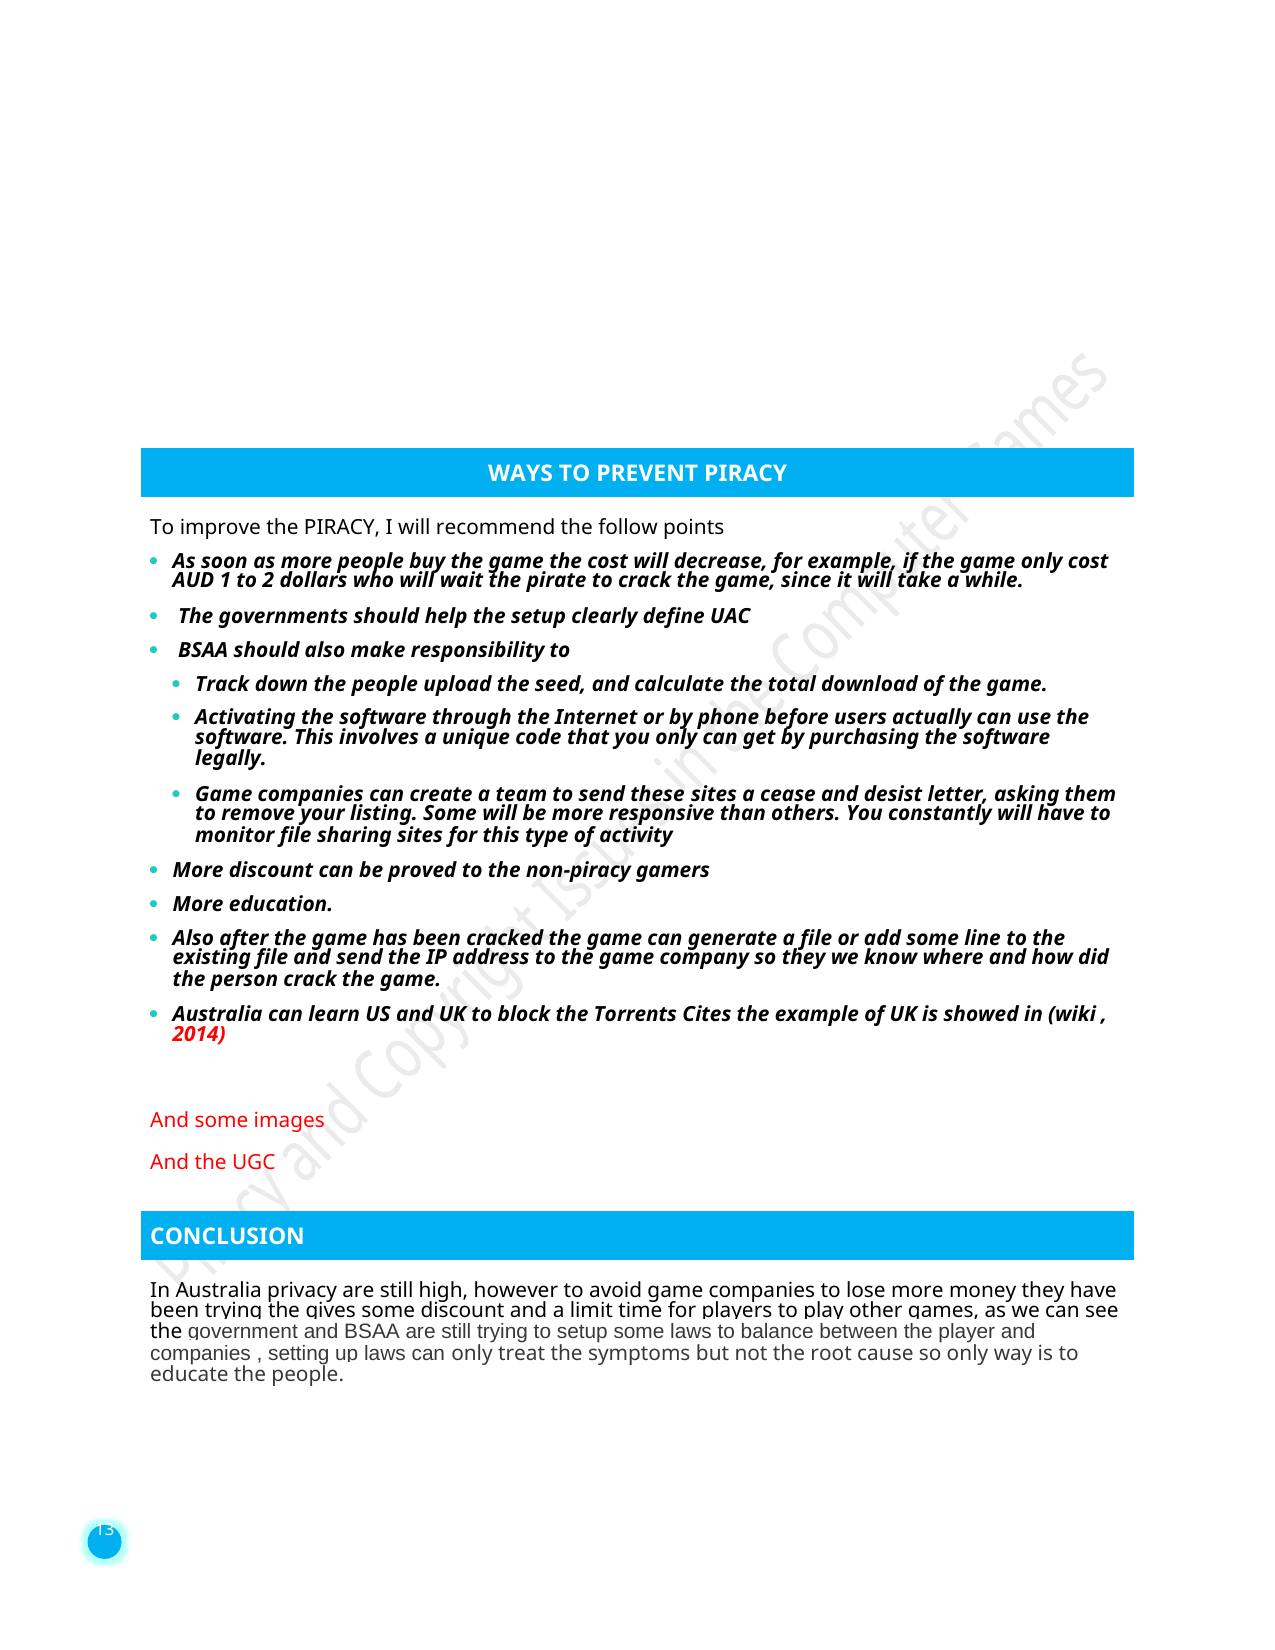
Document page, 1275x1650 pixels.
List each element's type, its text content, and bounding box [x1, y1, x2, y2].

list BSAA should also make responsibility to [150, 640, 1125, 662]
list Game companies can create a team to send these sites a cease and desist letter, asking them to remove your listing. Some will be more responsive than others. You constantly will have to monitor file sharing sites for this type of activity [172, 784, 1125, 848]
list More discount can be proved to the non-piracy gamers [150, 861, 1125, 882]
list Track down the people upload the seed, and calculate the total download of the game. [172, 674, 1125, 695]
text And the UGC [150, 1152, 1125, 1173]
text To improve the PIRACY, I will recommend the follow points [150, 518, 1125, 539]
list Also after the game has been cracked the game can generate a file or add some line to the existing file and send the IP address to the game company so they we know where and how did the person crack the game. [150, 928, 1125, 992]
list More education. [150, 894, 1125, 916]
text And some images [150, 1110, 1125, 1131]
subtitle ways to prevent piracy [142, 449, 1133, 496]
list Australia can learn US and UK to block the Torrents Cites the example of UK is showed in (wiki , 2014) [150, 1005, 1125, 1047]
list As soon as more people buy the game the cost will decrease, for example, if the game only cost AUD 1 to 2 dollars who will wait the pirate to crack the game, since it will take a while. [150, 551, 1125, 594]
list Activating the software through the Internet or by phone before users actually can use the software. This involves a unique code that you only can get by purchasing the software legally. [172, 708, 1125, 772]
list The governments should help the setup clearly define UAC [668, 607, 1125, 628]
subtitle Conclusion [142, 1212, 1133, 1259]
list The governments should help the setup clearly define UAC [150, 607, 672, 628]
text In Australia privacy are still high, however to avoid game companies to lose more money they have been trying the gives some discount and a limit time for players to play other games, as we can see the government and BSAA are still trying to setup some laws to balance between the player and companies , setting up laws can only treat the symptoms but not the root cause so only way is to educate the people. [150, 1281, 1125, 1387]
